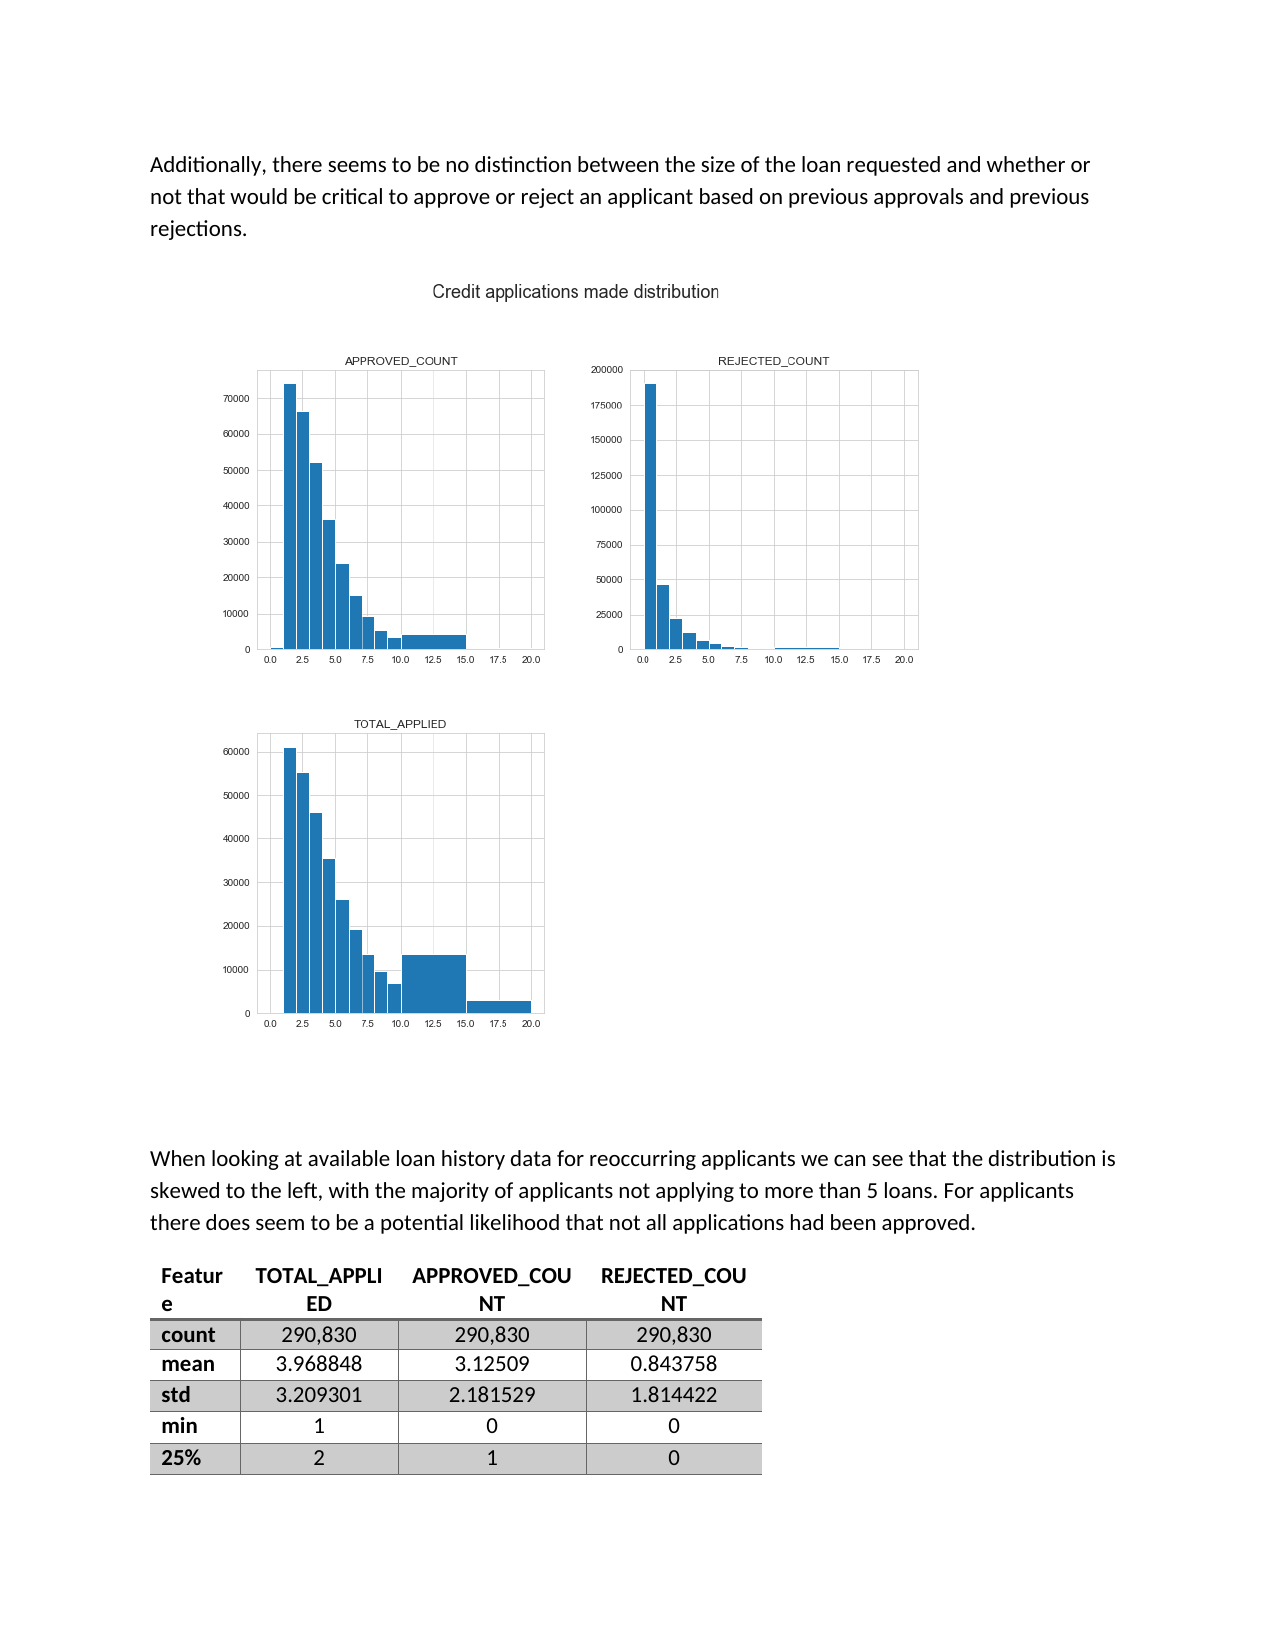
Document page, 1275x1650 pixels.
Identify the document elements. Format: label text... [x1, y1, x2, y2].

table_cell std [150, 1381, 240, 1411]
table_header TOTAL_APPLIED [240, 1261, 398, 1317]
table_cell 290,830 [399, 1321, 586, 1349]
text Additionally, there seems to be no distinction between the size of the loan requested and whether or not that would be critical to approve or reject an applicant based on previous approvals and previous rejections. [150, 150, 1125, 242]
table_cell 3.209301 [241, 1381, 398, 1411]
table_cell 1 [399, 1444, 586, 1474]
table_cell 1 [241, 1412, 398, 1442]
table_cell 0 [399, 1412, 586, 1442]
picture [150, 267, 1002, 1119]
text When looking at available loan history data for reoccurring applicants we can see that the distribution is skewed to the left, with the majority of applicants not applying to more than 5 loans. For applicants there does seem to be a potential likelihood that not all applications had been approved. [150, 1144, 1125, 1236]
table_cell 3.968848 [241, 1350, 398, 1380]
table_cell 1.814422 [587, 1381, 762, 1411]
table_cell 2 [241, 1444, 398, 1474]
table_cell count [150, 1321, 240, 1349]
table_cell 290,830 [587, 1321, 762, 1349]
table_header APPROVED_COUNT [398, 1261, 586, 1317]
table_cell 25% [150, 1444, 240, 1474]
table_cell 290,830 [241, 1321, 398, 1349]
table_cell mean [150, 1350, 240, 1380]
table_cell 0.843758 [587, 1350, 762, 1380]
table_cell 3.12509 [399, 1350, 586, 1380]
table_header REJECTED_COUNT [586, 1261, 762, 1317]
table_cell 0 [587, 1444, 762, 1474]
table_cell min [150, 1412, 240, 1442]
table_cell 2.181529 [399, 1381, 586, 1411]
table_cell 0 [587, 1412, 762, 1442]
table_header Feature [150, 1261, 240, 1317]
